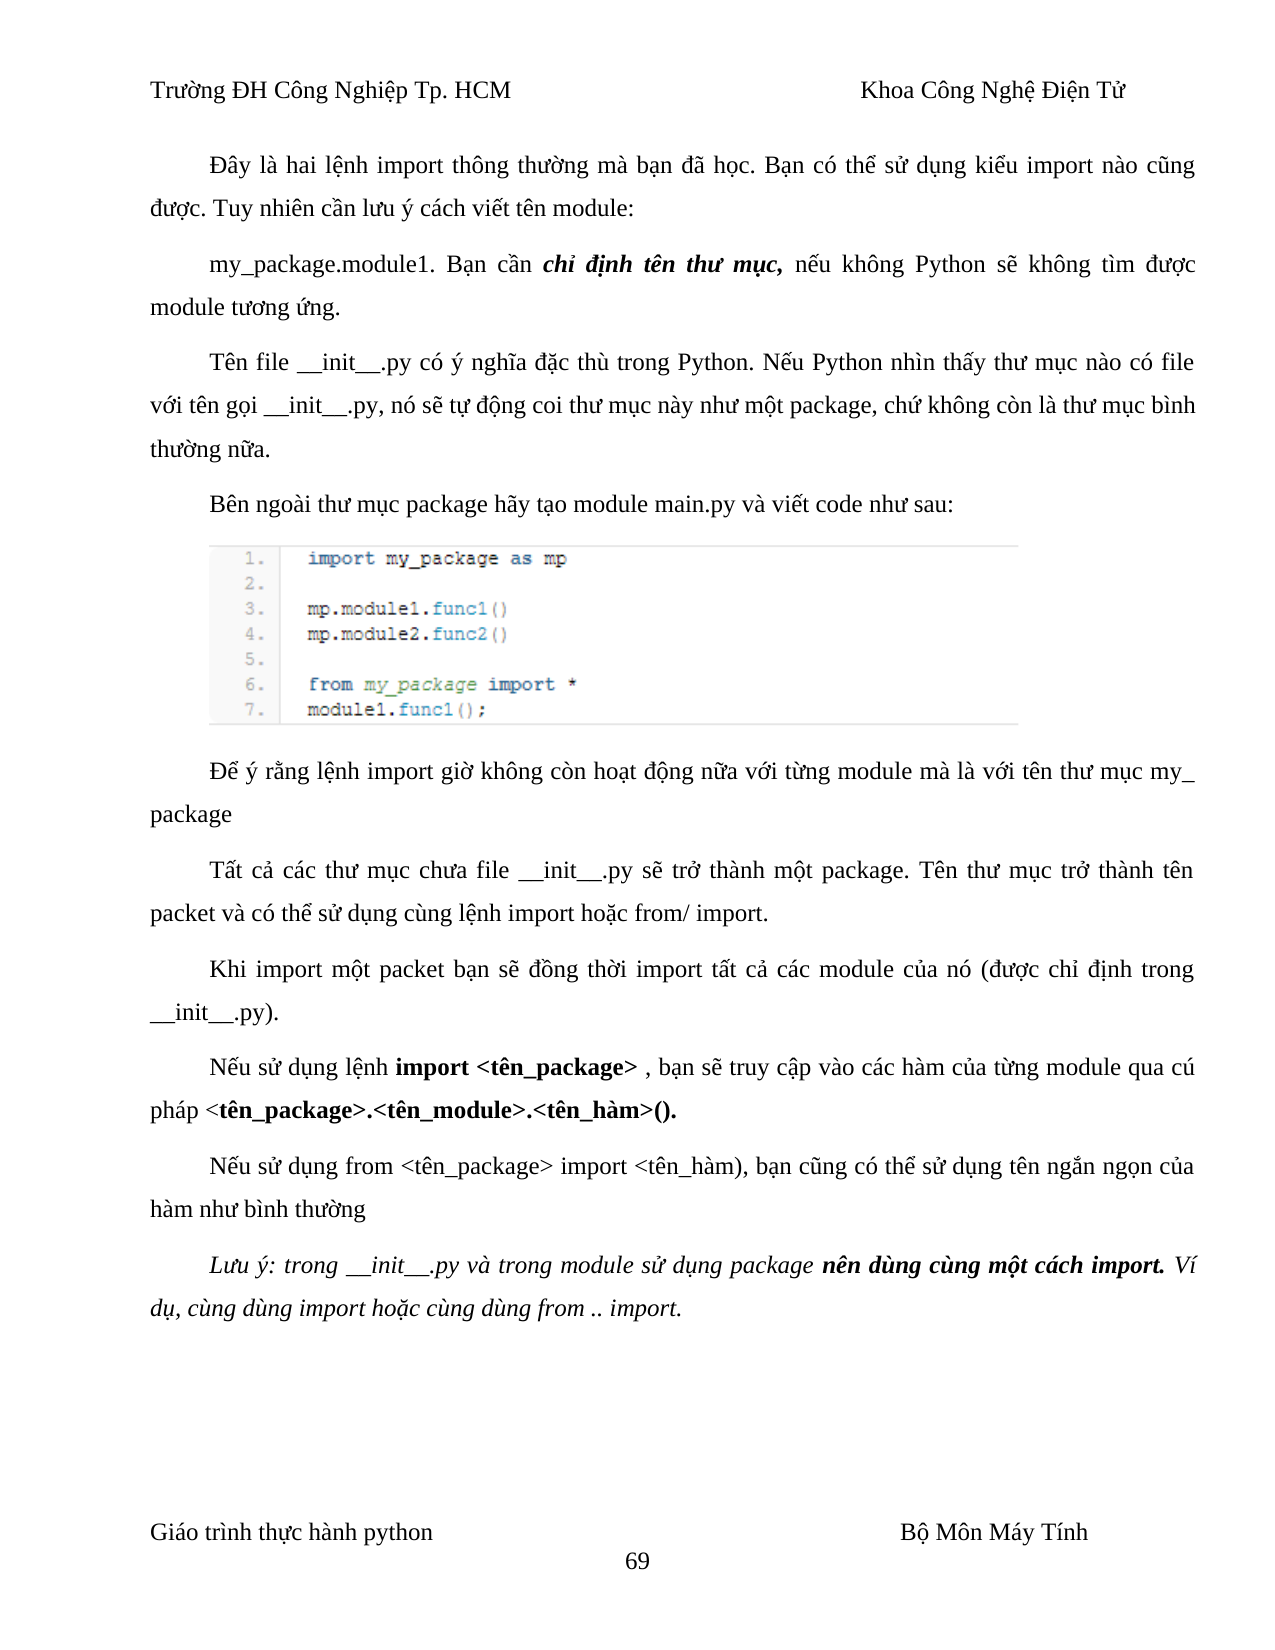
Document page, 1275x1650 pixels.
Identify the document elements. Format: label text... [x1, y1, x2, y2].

picture [209, 545, 1019, 730]
text my_package.module1. Bạn cần chỉ định tên thư mục, nếu không Python sẽ không tìm được module tương ứng. [150, 249, 1196, 321]
text Nếu sử dụng from <tên_package> import <tên_hàm), bạn cũng có thể sử dụng tên ngắn ngọn của hàm như bình thường [150, 1151, 1196, 1223]
text Để ý rằng lệnh import giờ không còn hoạt động nữa với từng module mà là với tên thư mục my_ package [150, 756, 1196, 828]
text Tên file __init__.py có ý nghĩa đặc thù trong Python. Nếu Python nhìn thấy thư mục nào có file với tên gọi __init__.py, nó sẽ tự động coi thư mục này như một package, chứ không còn là thư mục bình thường nữa. [150, 347, 1196, 462]
text Nếu sử dụng lệnh import <tên_package> , bạn sẽ truy cập vào các hàm của từng module qua cú pháp <tên_package>.<tên_module>.<tên_hàm>(). [150, 1052, 1196, 1124]
text Khi import một packet bạn sẽ đồng thời import tất cả các module của nó (được chỉ định trong __init__.py). [150, 954, 1196, 1026]
text Tất cả các thư mục chưa file __init__.py sẽ trở thành một package. Tên thư mục trở thành tên packet và có thể sử dụng cùng lệnh import hoặc from/ import. [150, 855, 1196, 927]
text Bên ngoài thư mục package hãy tạo module main.py và viết code như sau: [150, 489, 1196, 518]
text Đây là hai lệnh import thông thường mà bạn đã học. Bạn có thể sử dụng kiểu import nào cũng được. Tuy nhiên cần lưu ý cách viết tên module: [150, 150, 1196, 222]
text Lưu ý: trong __init__.py và trong module sử dụng package nên dùng cùng một cách import. Ví dụ, cùng dùng import hoặc cùng dùng from .. import. [150, 1250, 1196, 1322]
